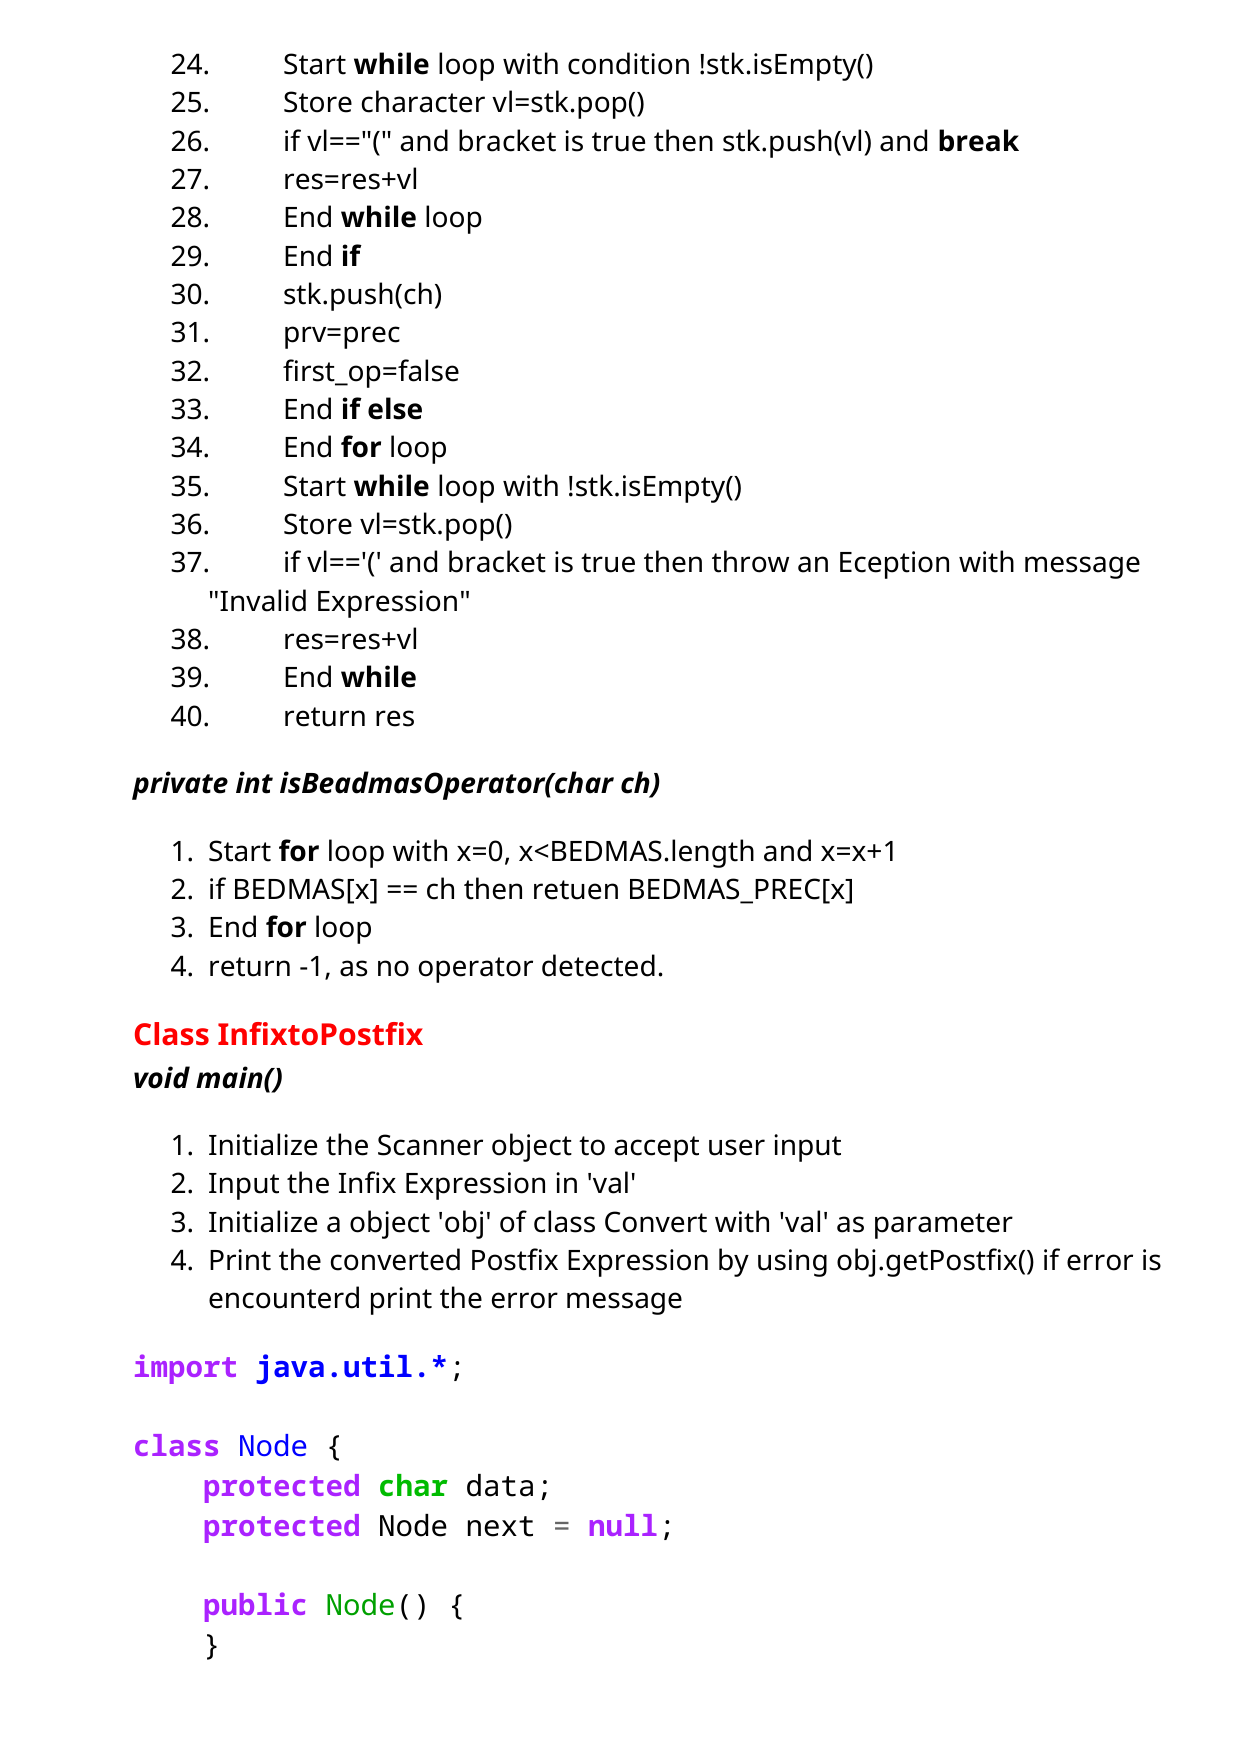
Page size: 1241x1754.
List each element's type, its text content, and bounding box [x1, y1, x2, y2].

list Initialize a object 'obj' of class Convert with 'val' as parameter [170, 1202, 1167, 1240]
list Start for loop with x=0, x<BEDMAS.length and x=x+1 [170, 831, 1167, 869]
text protected Node next = null; [133, 1505, 1167, 1545]
list Input the Infix Expression in 'val' [170, 1164, 1167, 1202]
list Start while loop with condition !stk.isEmpty() [170, 44, 1167, 83]
list return -1, as no operator detected. [170, 946, 1167, 984]
list if vl=='(' and bracket is true then throw an Eception with message "Invalid Expression" [170, 543, 1167, 619]
text } [133, 1624, 1167, 1664]
list End if else [170, 389, 1167, 428]
list Start while loop with !stk.isEmpty() [170, 466, 1167, 504]
list Store character vl=stk.pop() [170, 83, 1167, 121]
list End while [170, 658, 1167, 696]
list Print the converted Postfix Expression by using obj.getPostfix() if error is encounterd print the error message [170, 1240, 1167, 1317]
list prv=prec [170, 313, 1167, 351]
list End while loop [170, 198, 1167, 236]
text import java.util.*; [133, 1346, 1167, 1386]
list Store vl=stk.pop() [170, 504, 1167, 543]
list stk.push(ch) [170, 274, 1167, 313]
text public Node() { [133, 1584, 1167, 1624]
text Class InfixtoPostfix [133, 1013, 1167, 1055]
list return res [170, 696, 1167, 734]
list if vl=="(" and bracket is true then stk.push(vl) and break [170, 121, 1167, 159]
subtitle private int isBeadmasOperator(char ch) [133, 763, 1167, 802]
list first_op=false [170, 351, 1167, 389]
text class Node { [133, 1426, 1167, 1465]
subtitle void main() [133, 1058, 1167, 1096]
list End for loop [170, 908, 1167, 946]
list Initialize the Scanner object to accept user input [170, 1125, 1167, 1164]
list End for loop [170, 428, 1167, 466]
text protected char data; [133, 1465, 1167, 1505]
list res=res+vl [170, 159, 1167, 198]
list End if [170, 236, 1167, 274]
list if BEDMAS[x] == ch then retuen BEDMAS_PREC[x] [170, 869, 1167, 908]
list res=res+vl [170, 619, 1167, 658]
